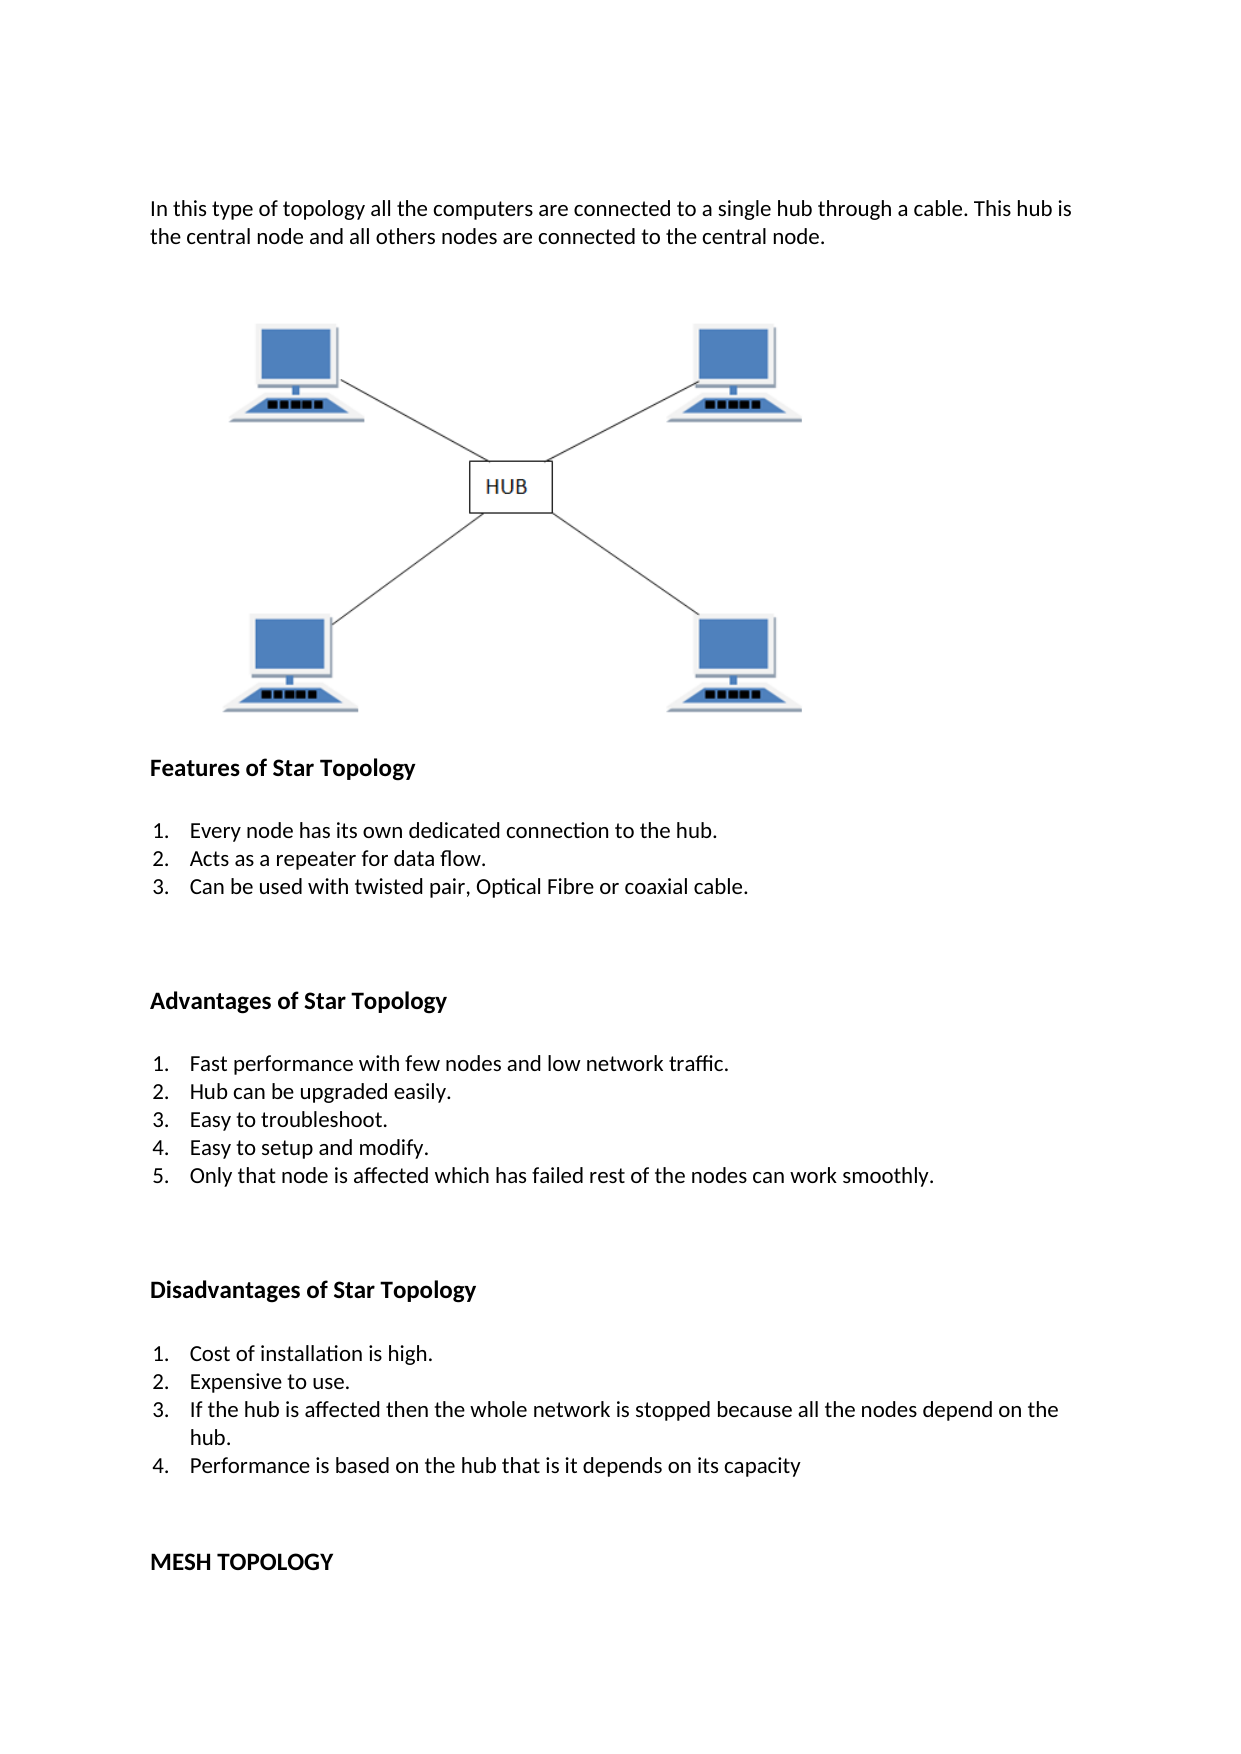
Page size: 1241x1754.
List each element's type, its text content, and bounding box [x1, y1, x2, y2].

picture [150, 309, 854, 737]
text Features of Star Topology [150, 752, 1090, 783]
text MESH TOPOLOGY [150, 1546, 1090, 1577]
list If the hub is affected then the whole network is stopped because all the nodes depend on the hub. [152, 1395, 1090, 1451]
list Fast performance with few nodes and low network traffic. [152, 1049, 1090, 1077]
list Every node has its own dedicated connection to the hub. [152, 816, 1090, 844]
list Only that node is affected which has failed rest of the nodes can work smoothly. [152, 1162, 1090, 1189]
text Disadvantages of Star Topology [150, 1274, 1090, 1305]
list Can be used with twisted pair, Optical Fibre or coaxial cable. [152, 872, 1090, 900]
list Acts as a repeater for data flow. [152, 844, 1090, 872]
list Easy to troubleshoot. [152, 1106, 1090, 1133]
list Easy to setup and modify. [152, 1133, 1090, 1162]
list Hub can be upgraded easily. [152, 1077, 1090, 1106]
text Advantages of Star Topology [150, 985, 1090, 1016]
list Expensive to use. [152, 1367, 1090, 1395]
list Performance is based on the hub that is it depends on its capacity [152, 1451, 1090, 1479]
text In this type of topology all the computers are connected to a single hub through a cable. This hub is the central node and all others nodes are connected to the central node. [150, 194, 1090, 250]
list Cost of installation is high. [152, 1339, 1090, 1367]
